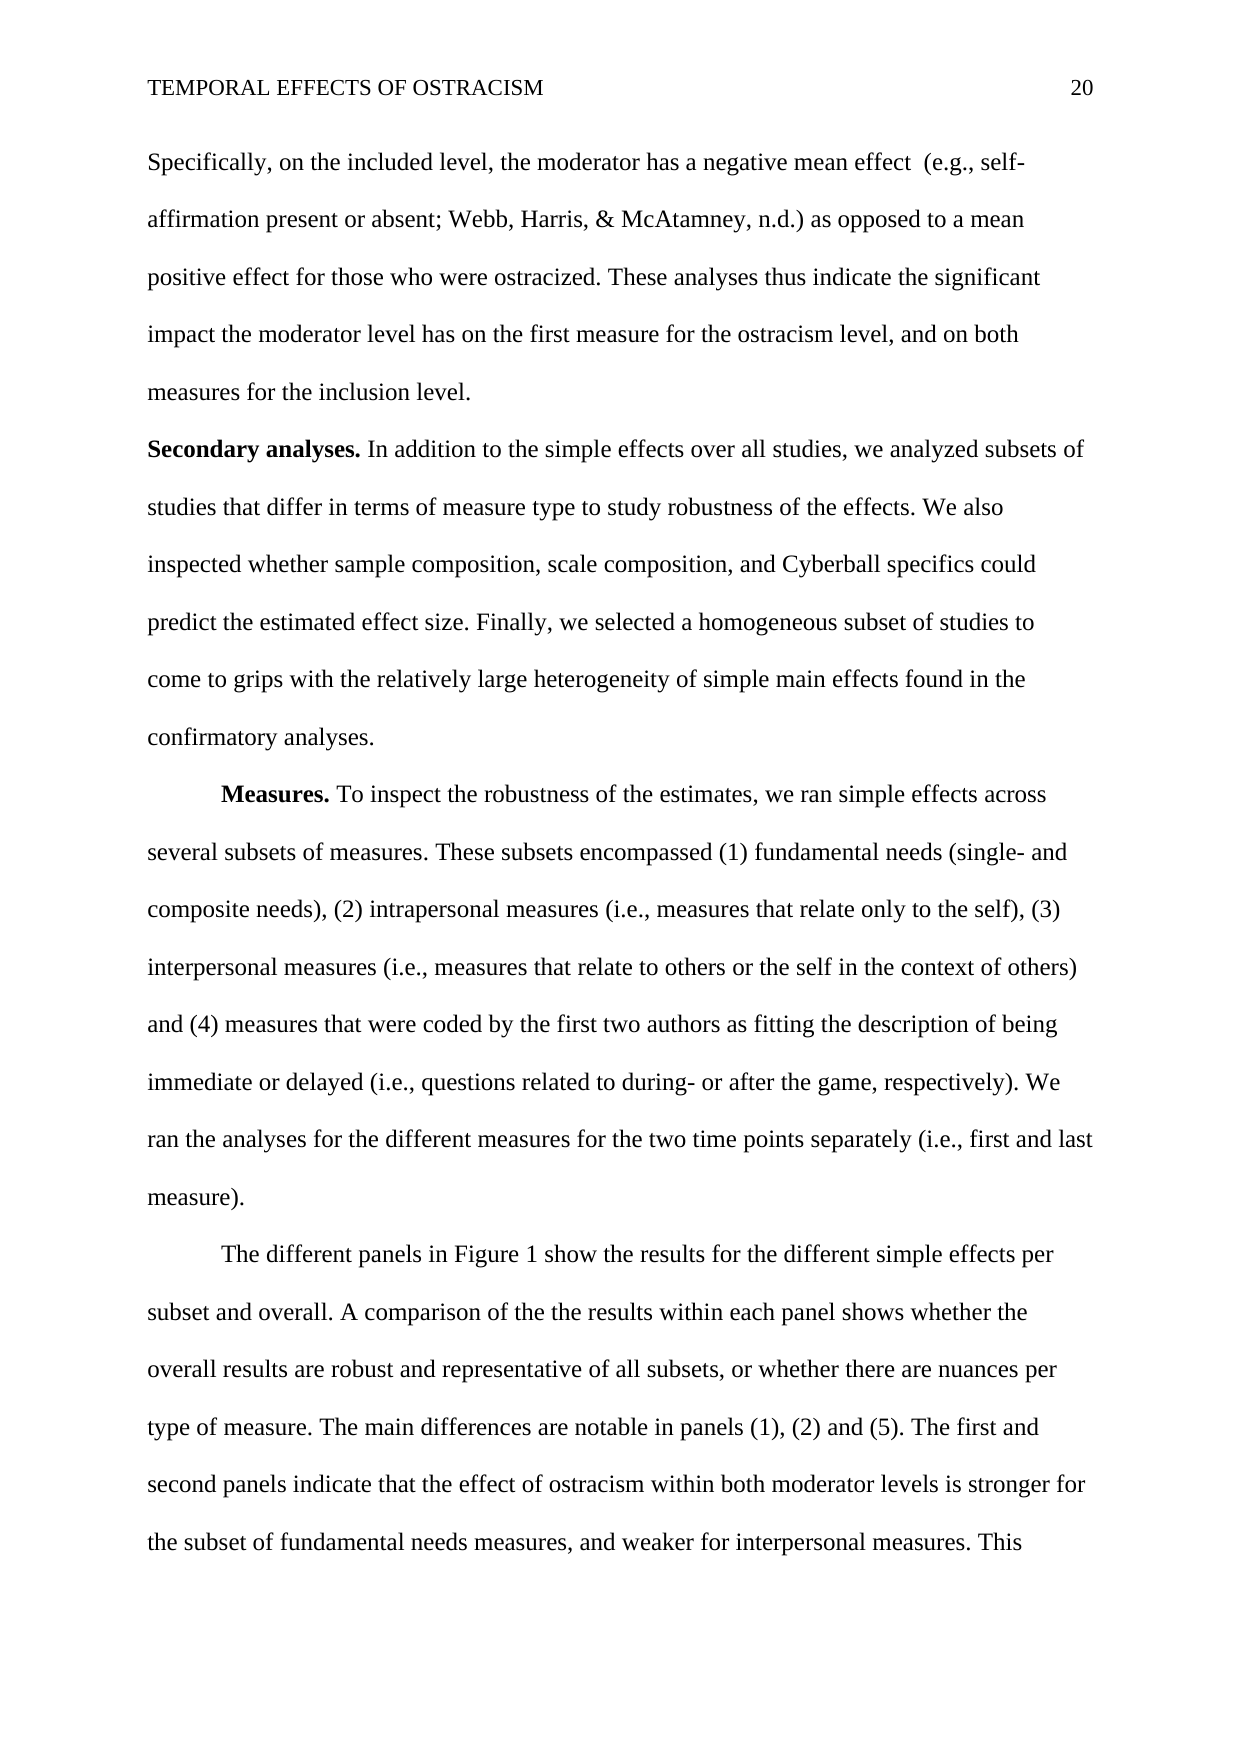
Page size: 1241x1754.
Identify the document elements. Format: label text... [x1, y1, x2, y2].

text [147, 1239, 1093, 1556]
text Measures. To inspect the robustness of the estimates, we ran simple effects across several subsets of measures. These subsets encompassed (1) fundamental needs (single- and composite needs), (2) intrapersonal measures (i.e., measures that relate only to the self), (3) interpersonal measures (i.e., measures that relate to others or the self in the context of others) and (4) measures that were coded by the first two authors as fitting the description of being immediate or delayed (i.e., questions related to during- or after the game, respectively). We ran the analyses for the different measures for the two time points separately (i.e., first and last measure). [147, 779, 1093, 1211]
text Secondary analyses. In addition to the simple effects over all studies, we analyzed subsets of studies that differ in terms of measure type to study robustness of the effects. We also inspected whether sample composition, scale composition, and Cyberball specifics could predict the estimated effect size. Finally, we selected a homogeneous subset of studies to come to grips with the relatively large heterogeneity of simple main effects found in the confirmatory analyses. [147, 434, 1093, 751]
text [147, 147, 1093, 406]
